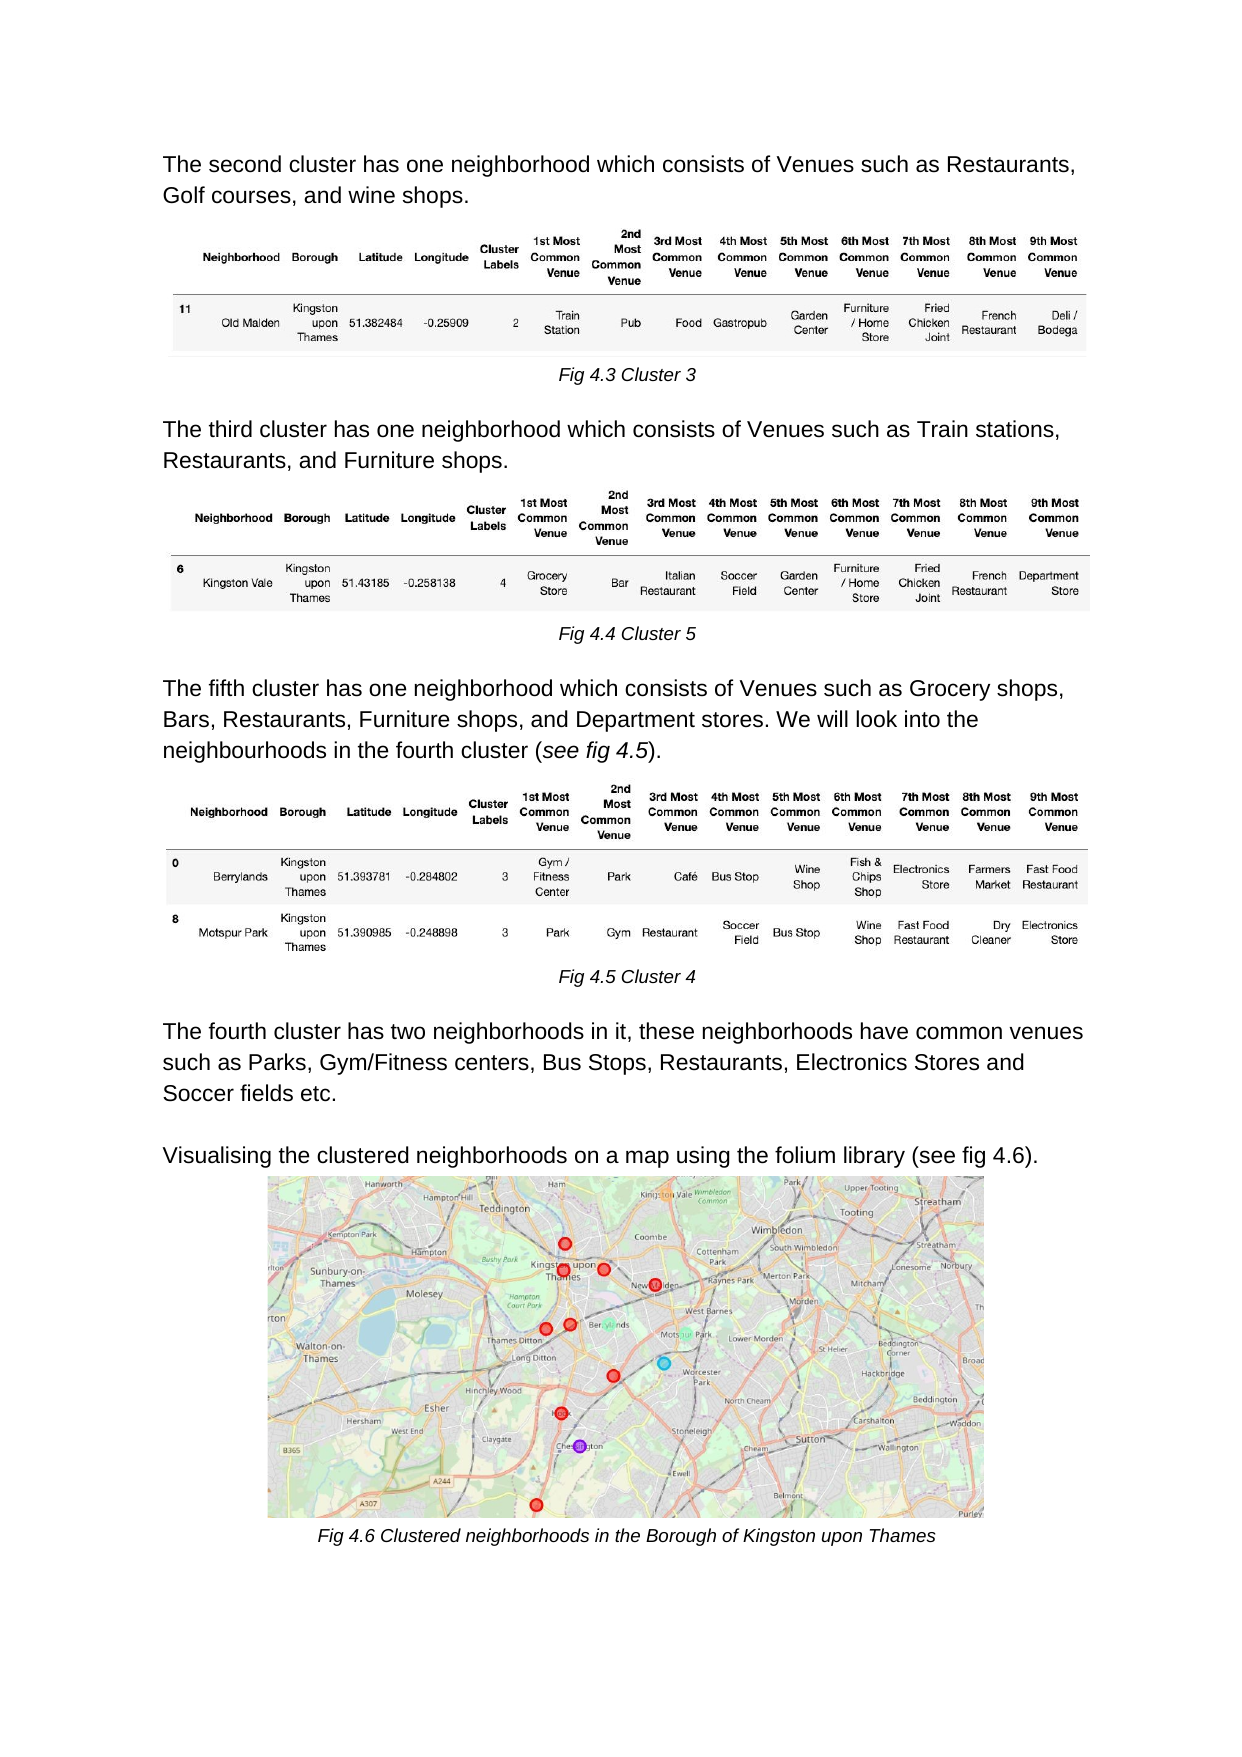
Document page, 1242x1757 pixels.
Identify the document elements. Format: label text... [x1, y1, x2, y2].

text Fig 4.3 Cluster 3 [304, 357, 949, 385]
picture [165, 778, 1088, 952]
text The third cluster has one neighborhood which consists of Venues such as Train stations, Restaurants, and Furniture shops. [162, 416, 1063, 473]
text Fig 4.6 Clustered neighborhoods in the Borough of Kingston upon Thames [304, 1518, 949, 1546]
text The fourth cluster has two neighborhoods in it, these neighborhoods have common venues such as Parks, Gym/Fitness centers, Bus Stops, Restaurants, Electronics Stores and Soccer fields etc. [162, 1018, 1086, 1106]
picture [165, 487, 1090, 612]
text Fig 4.5 Cluster 4 [304, 952, 949, 987]
picture [166, 228, 1087, 357]
text Fig 4.4 Cluster 5 [304, 612, 949, 644]
picture [267, 1176, 984, 1518]
text Visualising the clustered neighborhoods on a map using the folium library (see fig 4.6). [162, 1142, 1106, 1168]
text The second cluster has one neighborhood which consists of Venues such as Restaurants, Golf courses, and wine shops. [162, 151, 1078, 208]
text The fifth cluster has one neighborhood which consists of Venues such as Grocery shops, Bars, Restaurants, Furniture shops, and Department stores. We will look into the neighbourhoods in the fourth cluster (see fig 4.5). [162, 675, 1067, 764]
